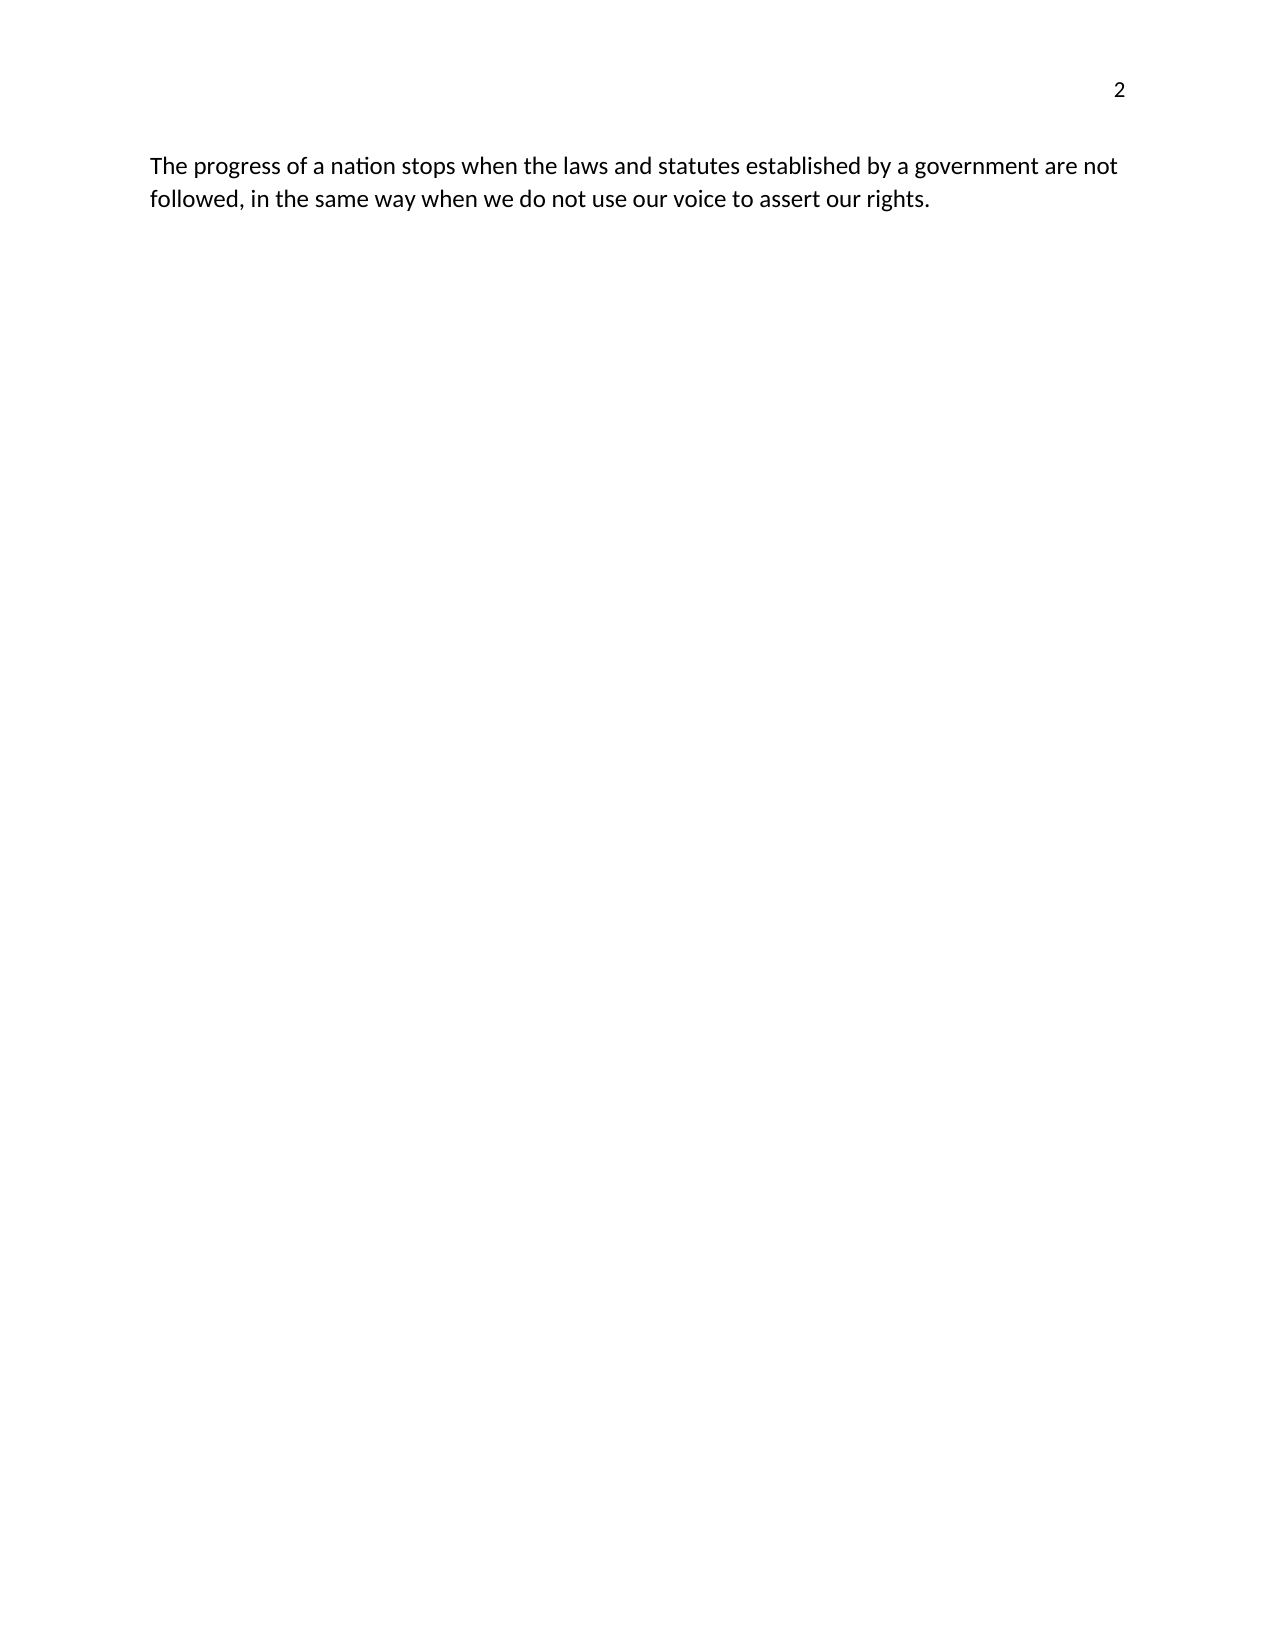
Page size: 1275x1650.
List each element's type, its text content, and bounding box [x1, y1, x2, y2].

text The progress of a nation stops when the laws and statutes established by a government are not followed, in the same way when we do not use our voice to assert our rights. [150, 150, 1125, 213]
